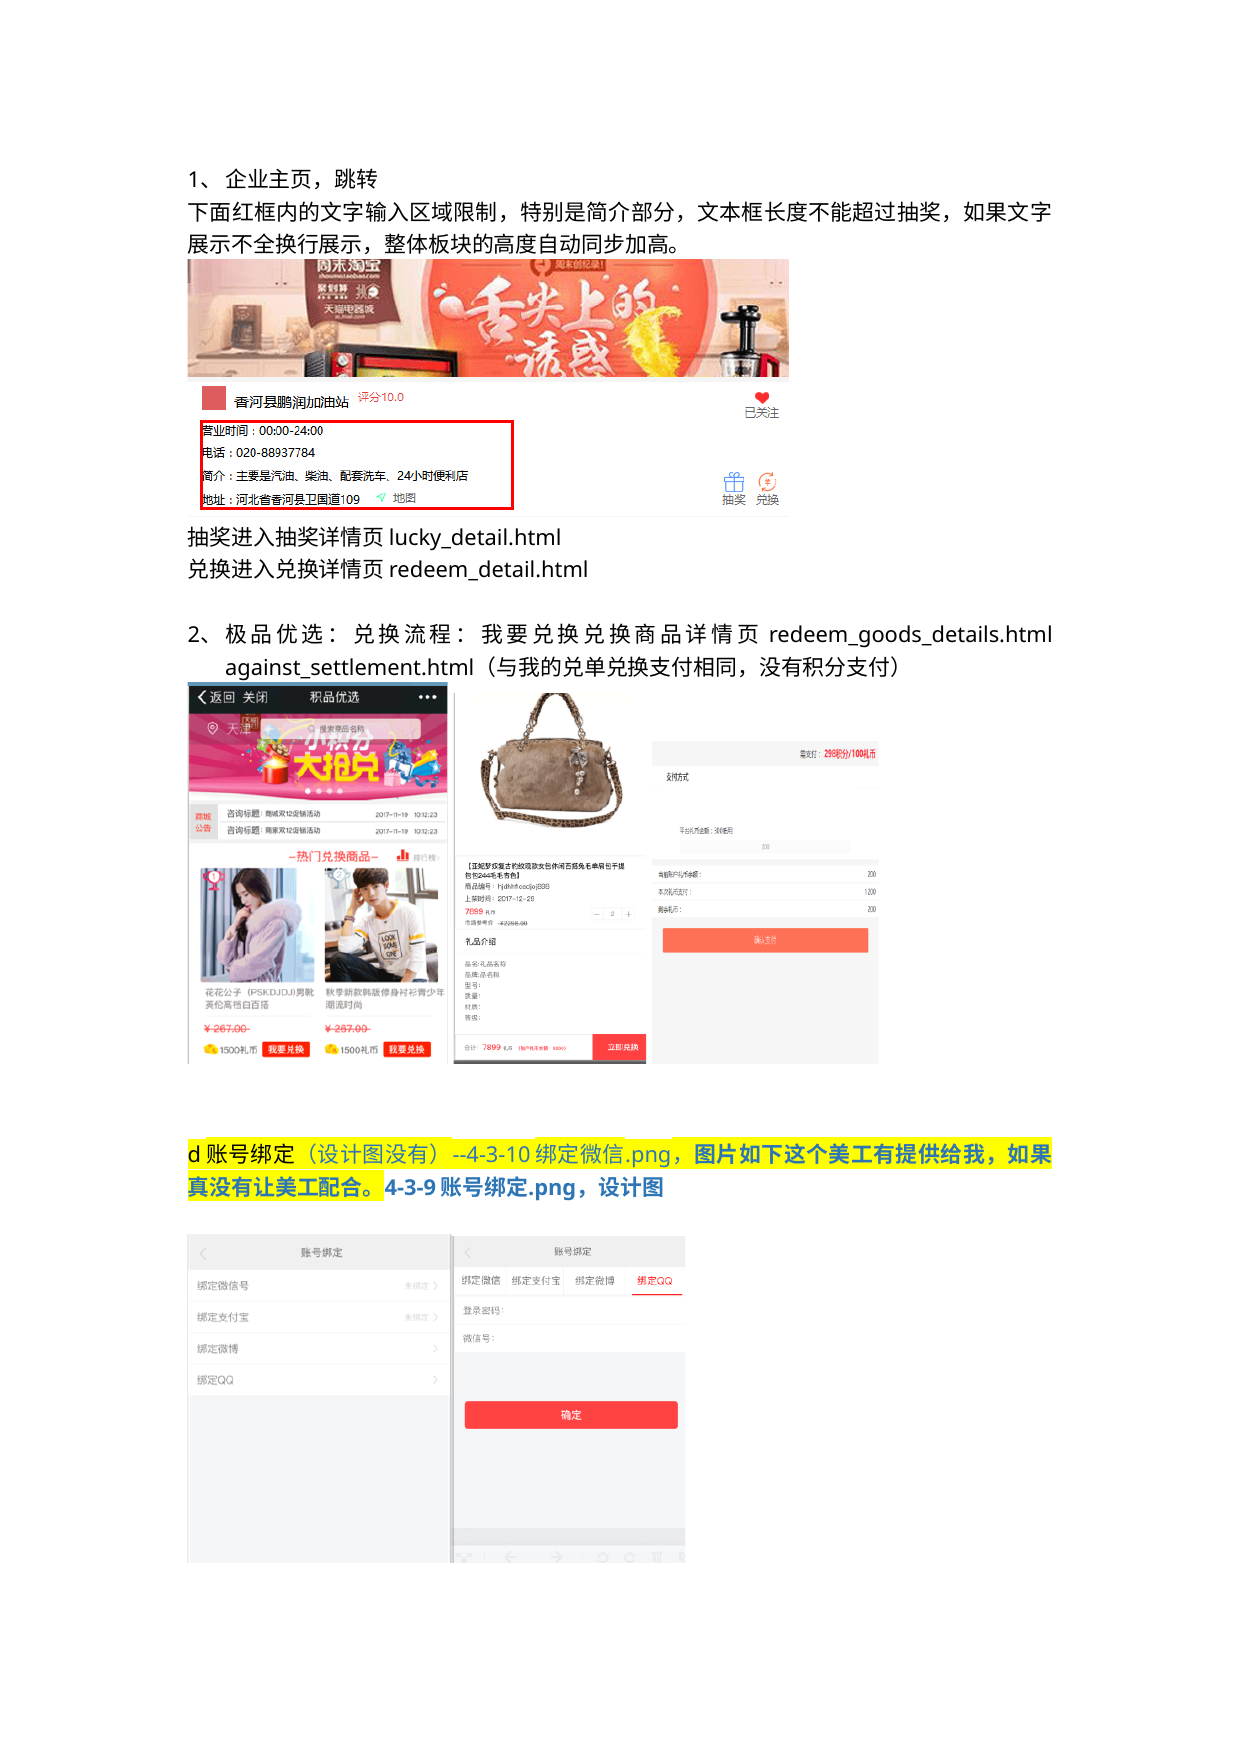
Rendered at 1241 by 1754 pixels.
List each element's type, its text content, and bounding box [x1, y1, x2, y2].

list 极品优选：兑换流程：我要兑换兑换商品详情页redeem_goods_details.html against_settlement.html（与我的兑单兑换支付相同，没有积分支付） [187, 617, 1053, 682]
text 抽奖进入抽奖详情页lucky_detail.html [187, 519, 1053, 552]
text 下面红框内的文字输入区域限制，特别是简介部分，文本框长度不能超过抽奖，如果文字展示不全换行展示，整体板块的高度自动同步加高。 [187, 194, 1053, 259]
picture [453, 693, 647, 1064]
text d账号绑定（设计图没有）--4-3-10绑定微信.png，图片如下这个美工有提供给我，如果真没有让美工配合。4-3-9账号绑定.png，设计图 [187, 1137, 1053, 1202]
text 兑换进入兑换详情页redeem_detail.html [187, 552, 1053, 584]
list 企业主页，跳转 [187, 162, 1053, 194]
picture [651, 741, 879, 1064]
picture [187, 682, 448, 1064]
picture [187, 259, 789, 517]
picture [187, 1234, 686, 1563]
